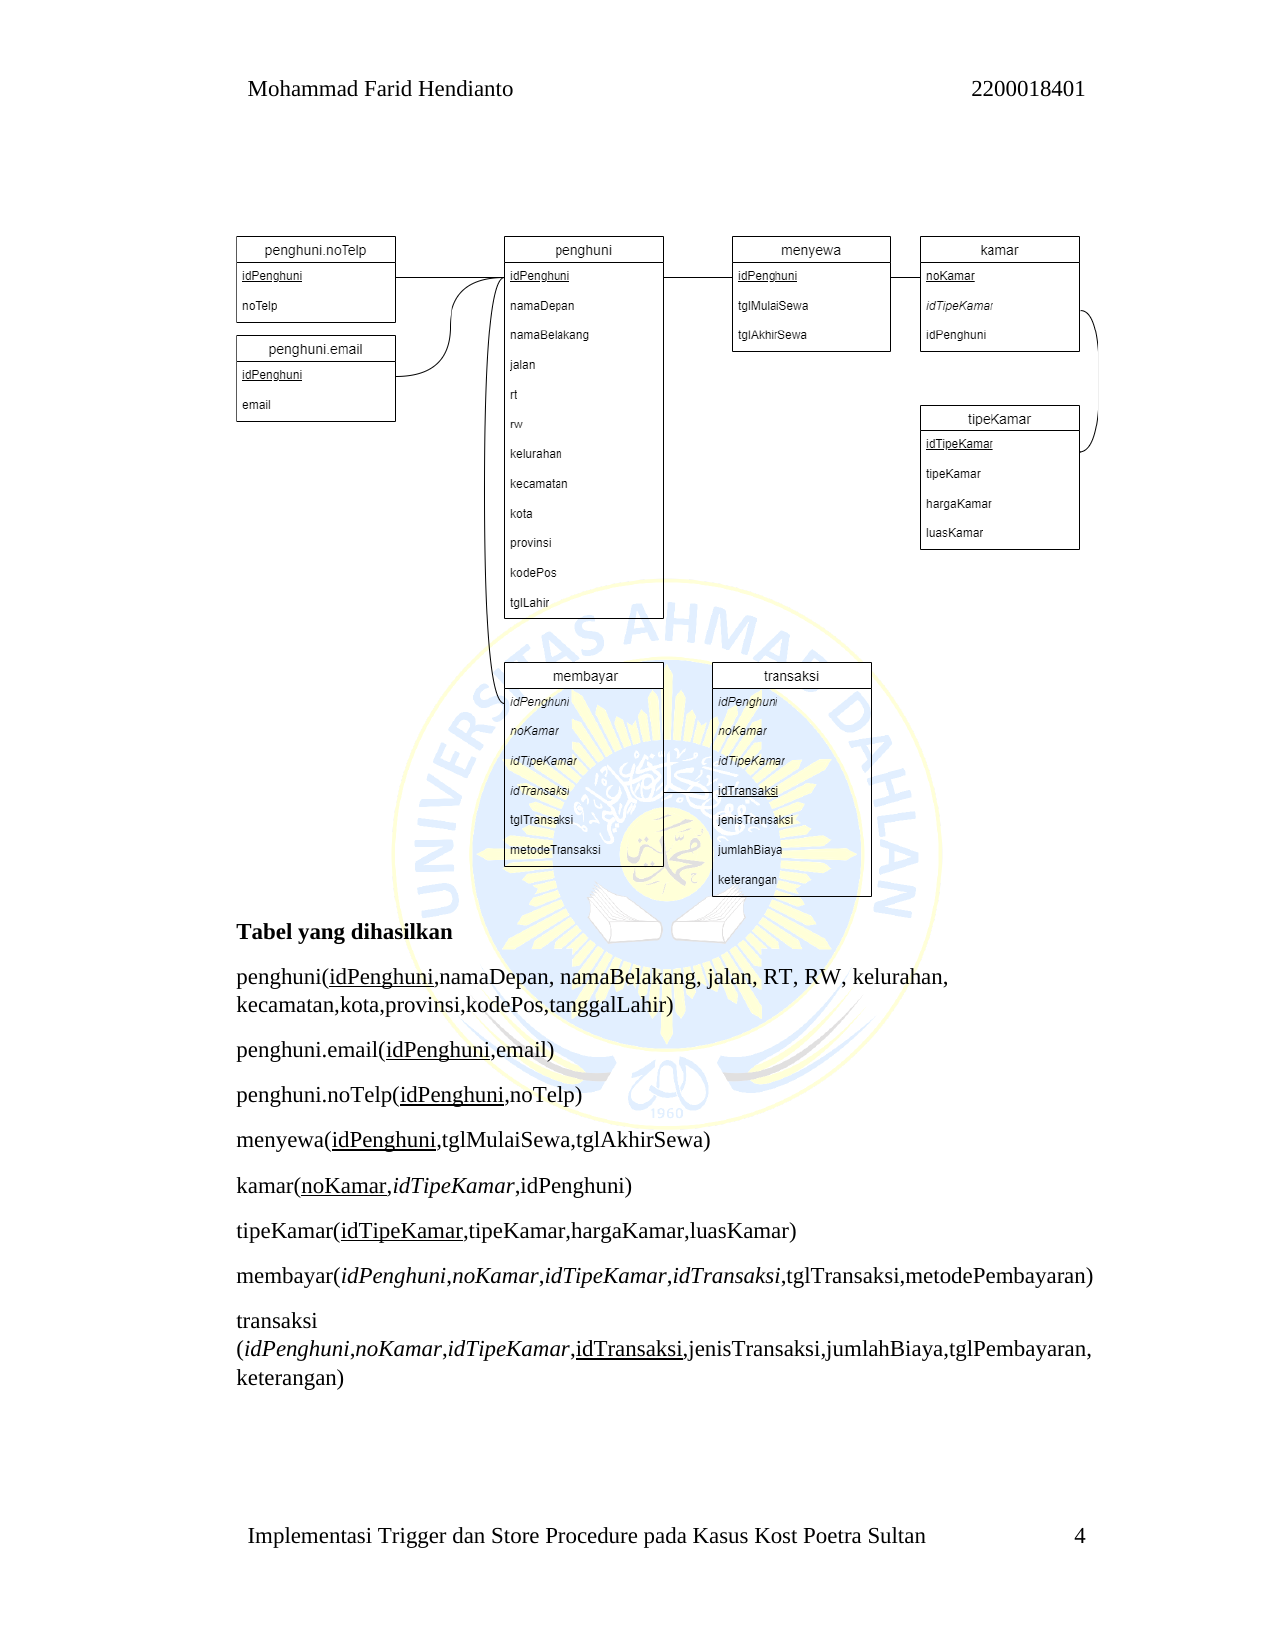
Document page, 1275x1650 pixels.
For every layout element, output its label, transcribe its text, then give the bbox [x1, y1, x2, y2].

text tipeKamar(idTipeKamar,tipeKamar,hargaKamar,luasKamar) [236, 1217, 1098, 1243]
text kamar(noKamar,idTipeKamar,idPenghuni) [236, 1172, 1098, 1198]
text Tabel yang dihasilkan [236, 918, 1098, 944]
text menyewa(idPenghuni,tglMulaiSewa,tglAkhirSewa) [236, 1127, 1098, 1153]
text penghuni(idPenghuni,namaDepan, namaBelakang, jalan, RT, RW, kelurahan, kecamatan,kota,provinsi,kodePos,tanggalLahir) [236, 963, 1098, 1018]
text penghuni.email(idPenghuni,email) [236, 1036, 1098, 1063]
text membayar(idPenghuni,noKamar,idTipeKamar,idTransaksi,tglTransaksi,metodePembayaran) [236, 1262, 1098, 1288]
text transaksi(idPenghuni,noKamar,idTipeKamar,idTransaksi,jenisTransaksi,jumlahBiaya,tglPembayaran,keterangan) [236, 1307, 1098, 1390]
picture [236, 236, 1099, 899]
text penghuni.noTelp(idPenghuni,noTelp) [236, 1081, 1098, 1108]
